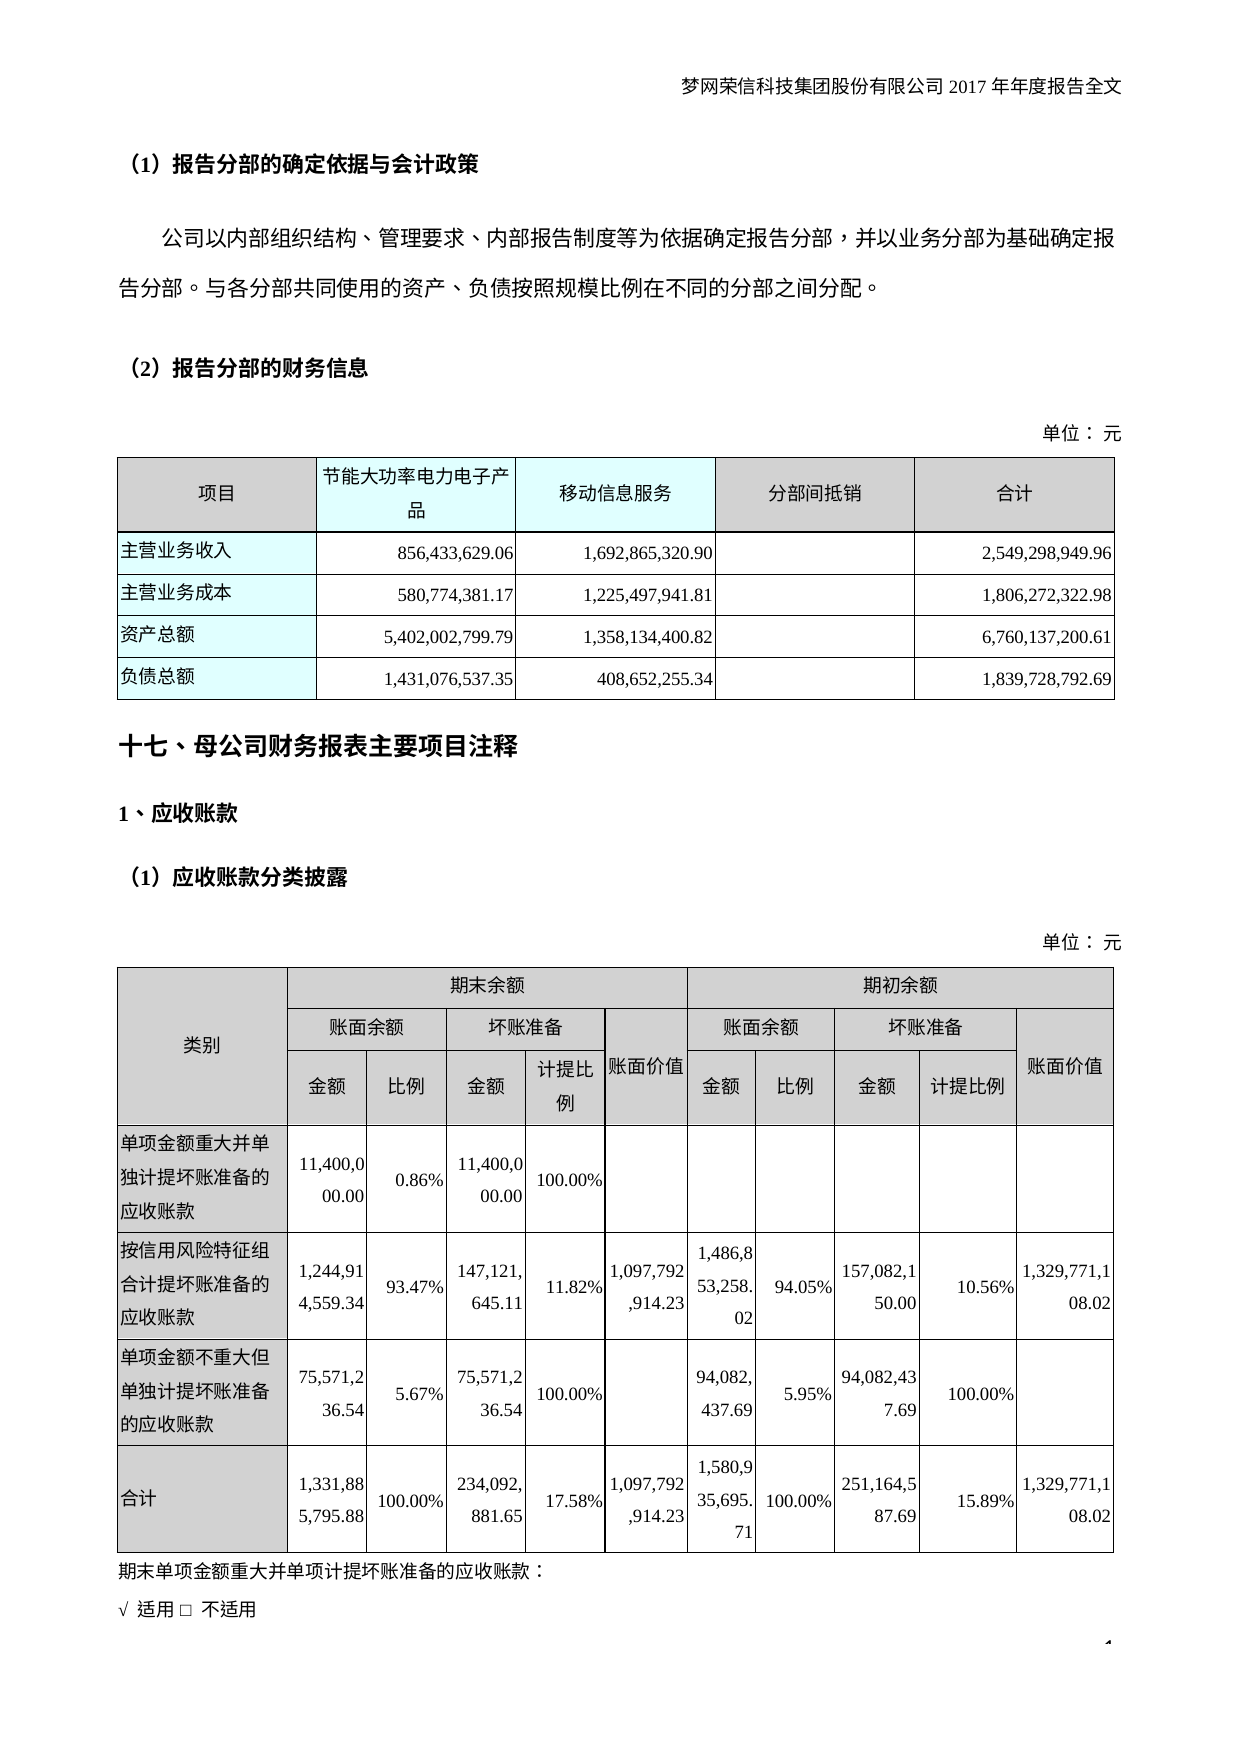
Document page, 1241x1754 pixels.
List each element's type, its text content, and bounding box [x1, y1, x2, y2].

subtitle （1）应收账款分类披露 [118, 862, 1138, 892]
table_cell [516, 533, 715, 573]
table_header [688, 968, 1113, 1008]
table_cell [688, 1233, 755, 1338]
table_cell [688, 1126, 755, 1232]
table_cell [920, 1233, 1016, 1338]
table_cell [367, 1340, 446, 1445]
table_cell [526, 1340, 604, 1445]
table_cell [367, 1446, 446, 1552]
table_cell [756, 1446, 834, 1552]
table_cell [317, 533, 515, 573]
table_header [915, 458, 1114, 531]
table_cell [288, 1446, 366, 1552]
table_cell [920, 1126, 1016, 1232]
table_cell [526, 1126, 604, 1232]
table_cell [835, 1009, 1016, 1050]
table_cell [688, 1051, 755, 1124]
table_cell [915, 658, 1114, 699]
subtitle 十七、母公司财务报表主要项目注释 [118, 728, 1138, 762]
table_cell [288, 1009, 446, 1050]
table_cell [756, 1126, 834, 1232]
text 单位： 元 [102, 420, 1122, 445]
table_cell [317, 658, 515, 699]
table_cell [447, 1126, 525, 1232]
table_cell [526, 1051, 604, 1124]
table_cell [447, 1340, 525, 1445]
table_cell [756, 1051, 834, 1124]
text 期末单项金额重大并单项计提坏账准备的应收账款： [118, 1558, 1138, 1584]
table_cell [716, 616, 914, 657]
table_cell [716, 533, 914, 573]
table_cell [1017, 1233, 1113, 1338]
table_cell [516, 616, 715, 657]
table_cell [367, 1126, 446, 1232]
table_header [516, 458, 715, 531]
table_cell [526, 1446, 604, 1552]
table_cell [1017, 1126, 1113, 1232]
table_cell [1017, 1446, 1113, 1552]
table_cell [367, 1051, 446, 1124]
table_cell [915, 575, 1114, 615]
subtitle （2）报告分部的财务信息 [118, 353, 1138, 383]
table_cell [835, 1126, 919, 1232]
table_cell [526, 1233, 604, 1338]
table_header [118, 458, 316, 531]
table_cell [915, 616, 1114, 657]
subtitle 1、应收账款 [118, 798, 1138, 827]
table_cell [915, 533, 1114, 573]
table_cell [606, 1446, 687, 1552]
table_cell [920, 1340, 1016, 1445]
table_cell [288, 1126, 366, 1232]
text √ 适用 □ 不适用 [118, 1596, 1138, 1622]
subtitle （1）报告分部的确定依据与会计政策 [118, 149, 1138, 179]
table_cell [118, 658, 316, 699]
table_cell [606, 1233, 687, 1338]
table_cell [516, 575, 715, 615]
text 公司以内部组织结构、管理要求、内部报告制度等为依据确定报告分部，并以业务分部为基础确定报 告分部。与各分部共同使用的资产、负债按照规模比例在不同的分部之间分配。 [118, 222, 1138, 303]
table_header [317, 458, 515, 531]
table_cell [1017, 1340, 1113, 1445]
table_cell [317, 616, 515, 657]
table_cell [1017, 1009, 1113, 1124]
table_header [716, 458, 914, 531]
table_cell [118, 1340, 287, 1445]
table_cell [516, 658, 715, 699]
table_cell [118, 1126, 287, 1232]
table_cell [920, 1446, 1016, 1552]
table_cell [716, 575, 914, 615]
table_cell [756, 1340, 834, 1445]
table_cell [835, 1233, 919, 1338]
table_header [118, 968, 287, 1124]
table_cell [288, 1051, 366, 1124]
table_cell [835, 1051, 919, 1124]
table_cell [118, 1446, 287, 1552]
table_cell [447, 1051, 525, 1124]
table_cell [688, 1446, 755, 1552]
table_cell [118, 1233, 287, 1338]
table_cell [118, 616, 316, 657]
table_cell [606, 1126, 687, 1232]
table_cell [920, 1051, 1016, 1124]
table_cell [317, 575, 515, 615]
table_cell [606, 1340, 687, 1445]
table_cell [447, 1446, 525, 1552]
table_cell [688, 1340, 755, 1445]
text 单位： 元 [102, 929, 1122, 955]
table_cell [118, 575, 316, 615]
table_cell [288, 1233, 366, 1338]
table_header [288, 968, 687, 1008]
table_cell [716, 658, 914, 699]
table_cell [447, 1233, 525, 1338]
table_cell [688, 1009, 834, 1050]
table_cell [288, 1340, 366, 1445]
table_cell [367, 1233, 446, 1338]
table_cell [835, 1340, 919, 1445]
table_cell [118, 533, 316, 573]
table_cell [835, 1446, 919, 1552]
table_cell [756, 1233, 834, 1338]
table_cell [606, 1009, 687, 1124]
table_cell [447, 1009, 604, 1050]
